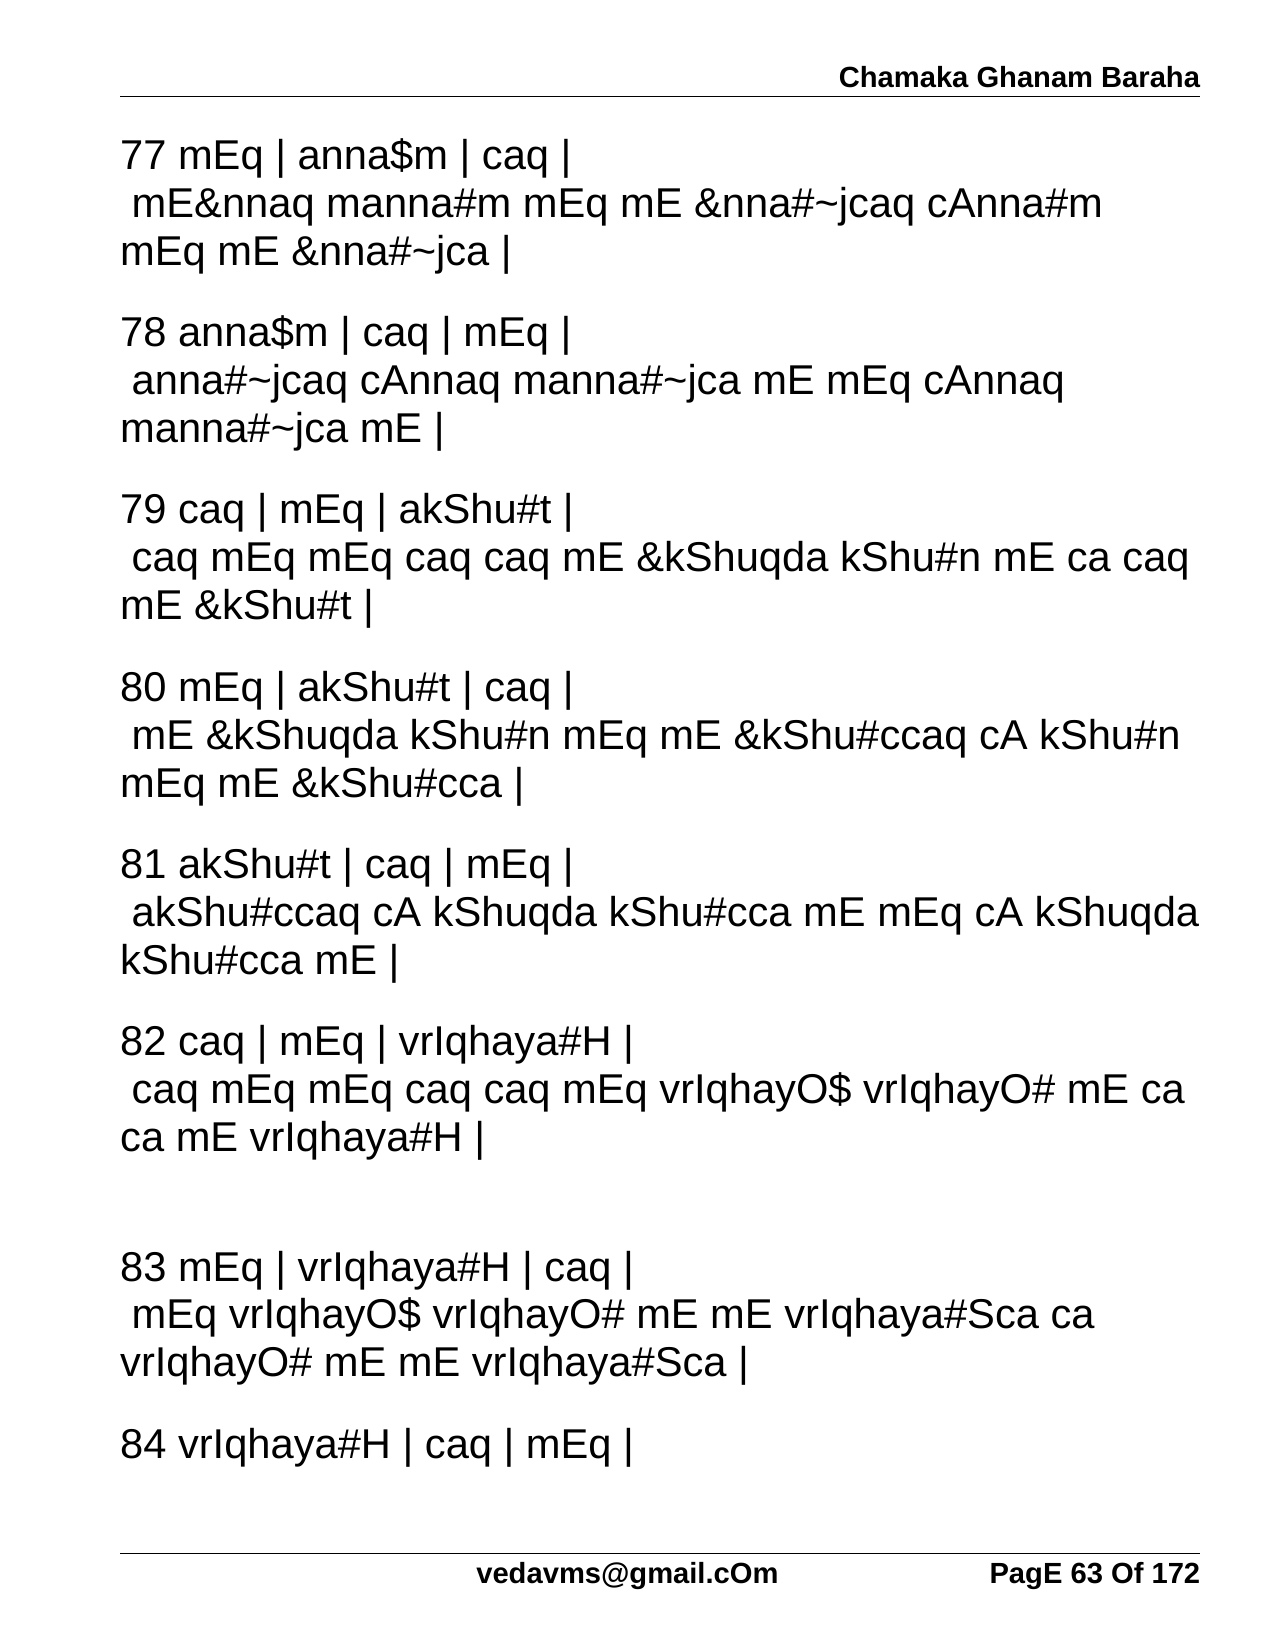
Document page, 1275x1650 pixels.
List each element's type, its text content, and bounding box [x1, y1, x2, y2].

text 81 akShu#t | caq | mEq | [120, 839, 1200, 887]
text akShu#ccaq cA kShuqda kShu#cca mE mEq cA kShuqda kShu#cca mE | [120, 887, 1200, 983]
text caq mEq mEq caq caq mEq vrIqhayO$ vrIqhayO# mE ca ca mE vrIqhaya#H | [120, 1064, 1200, 1160]
text anna#~jcaq cAnnaq manna#~jca mE mEq cAnnaq manna#~jca mE | [120, 355, 1200, 451]
text 82 caq | mEq | vrIqhaya#H | [120, 1017, 1200, 1064]
text mEq vrIqhayO$ vrIqhayO# mE mE vrIqhaya#Sca ca vrIqhayO# mE mE vrIqhaya#Sca | [120, 1290, 1200, 1386]
text 77 mEq | anna$m | caq | [120, 130, 1200, 178]
text 80 mEq | akShu#t | caq | [120, 662, 1200, 710]
text 84 vrIqhaya#H | caq | mEq | [120, 1419, 1200, 1467]
text 78 anna$m | caq | mEq | [120, 307, 1200, 355]
text mE&nnaq manna#m mEq mE &nna#~jcaq cAnna#m mEq mE &nna#~jca | [120, 178, 1200, 274]
text mE &kShuqda kShu#n mEq mE &kShu#ccaq cA kShu#n mEq mE &kShu#cca | [120, 710, 1200, 806]
text 83 mEq | vrIqhaya#H | caq | [120, 1242, 1200, 1290]
text caq mEq mEq caq caq mE &kShuqda kShu#n mE ca caq mE &kShu#t | [120, 533, 1200, 628]
text 79 caq | mEq | akShu#t | [120, 485, 1200, 533]
